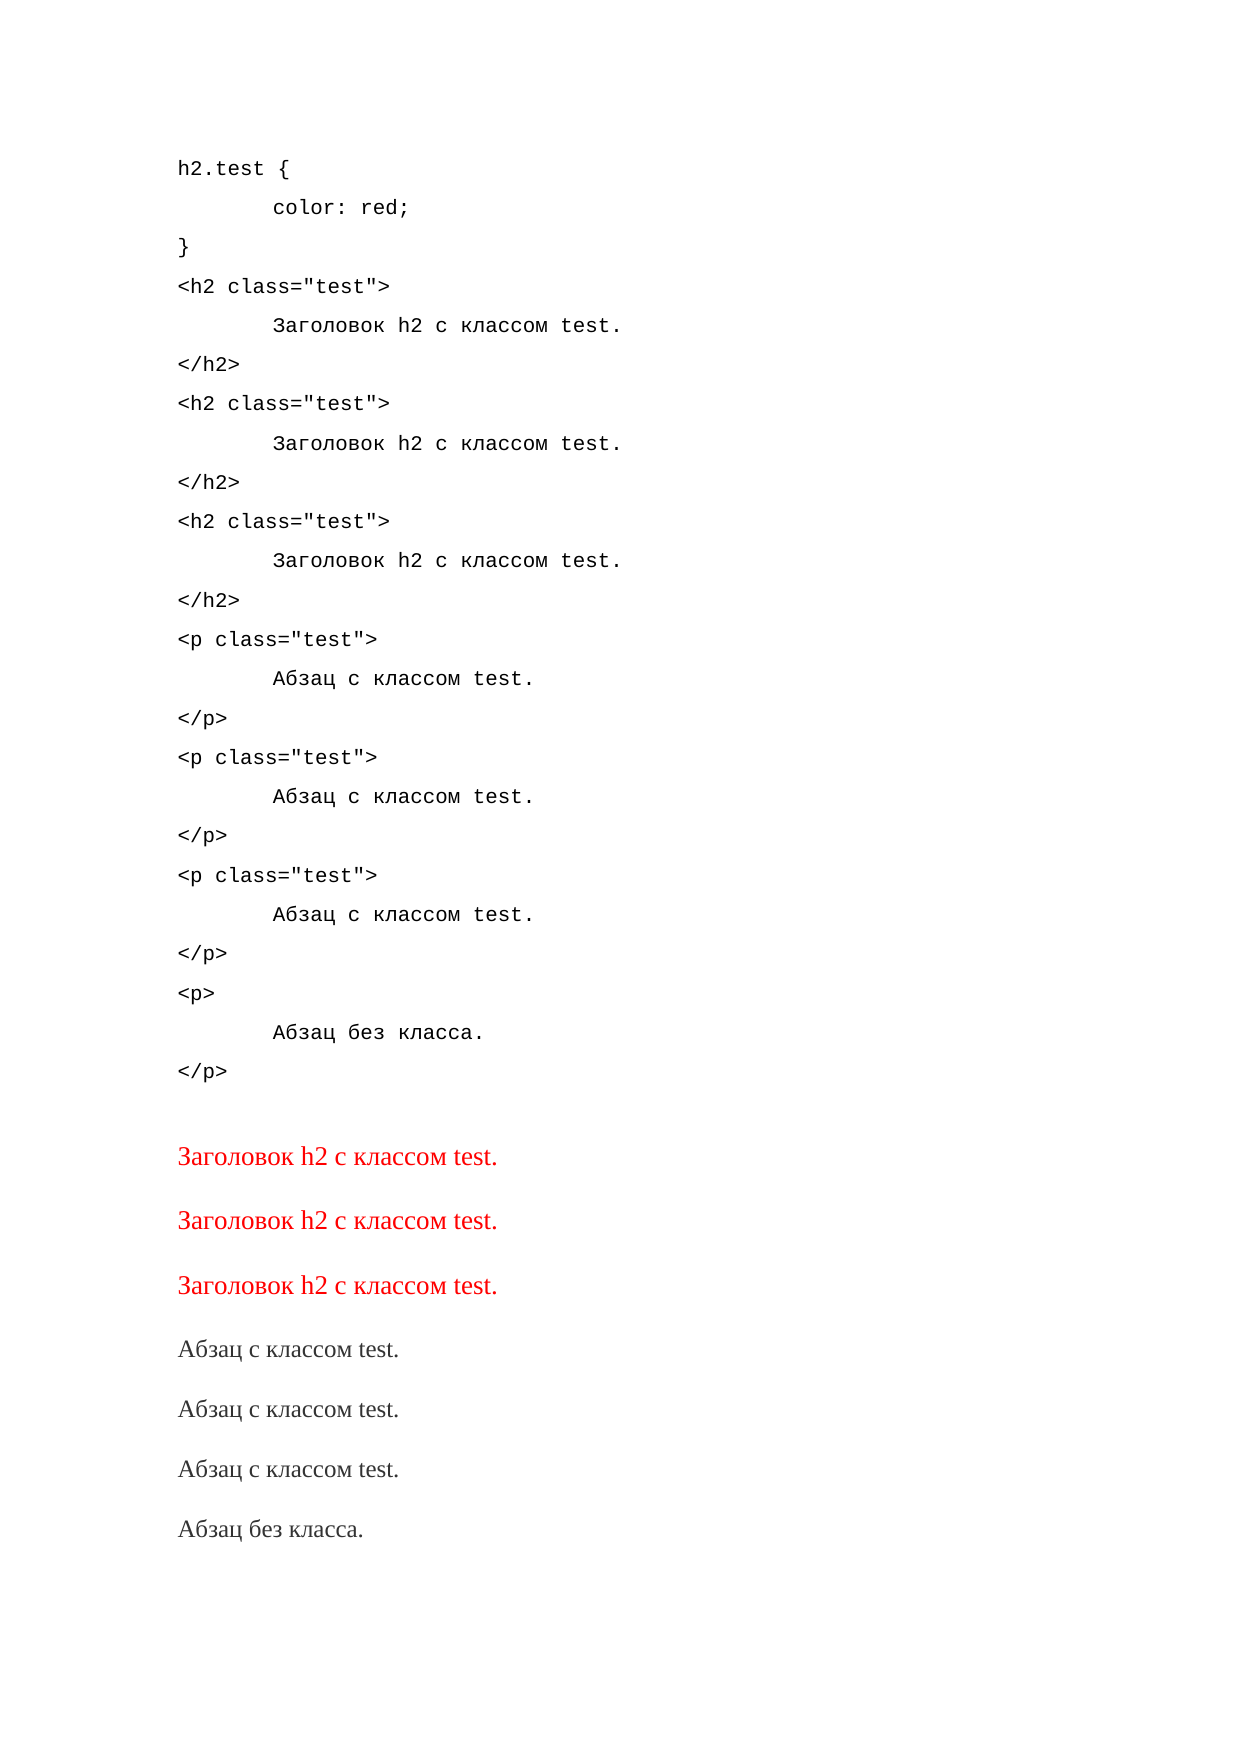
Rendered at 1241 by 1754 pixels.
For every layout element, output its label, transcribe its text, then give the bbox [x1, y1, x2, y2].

text Абзац с классом test. [177, 904, 1152, 928]
text Абзац с классом test. [177, 668, 1152, 692]
text <p class="test"> [177, 747, 1152, 771]
text </h2> [177, 354, 1152, 378]
text Заголовок h2 с классом test. [177, 551, 1152, 574]
text <p class="test"> [177, 865, 1152, 888]
text Заголовок h2 с классом test. [177, 433, 1152, 456]
subtitle Заголовок h2 с классом test. [177, 1204, 1152, 1236]
text </p> [177, 943, 1152, 967]
text </p> [177, 1061, 1152, 1085]
text <p> [177, 982, 1152, 1006]
text <h2 class="test"> [177, 393, 1152, 417]
subtitle Заголовок h2 с классом test. [177, 1139, 1152, 1171]
text <h2 class="test"> [177, 511, 1152, 535]
text Абзац с классом test. [177, 1394, 1152, 1423]
text </p> [177, 825, 1152, 849]
text color: red; [177, 197, 1152, 221]
text </h2> [177, 472, 1152, 496]
text Абзац без класса. [177, 1022, 1152, 1045]
text Абзац с классом test. [177, 786, 1152, 810]
text h2.test { [177, 158, 1152, 181]
text </h2> [177, 590, 1152, 613]
text Абзац без класса. [177, 1514, 1152, 1543]
text </p> [177, 708, 1152, 731]
text Абзац с классом test. [177, 1334, 1152, 1363]
text <p class="test"> [177, 629, 1152, 653]
text Заголовок h2 с классом test. [177, 315, 1152, 338]
text Абзац с классом test. [177, 1454, 1152, 1483]
text } [177, 236, 1152, 260]
text <h2 class="test"> [177, 276, 1152, 299]
subtitle Заголовок h2 с классом test. [177, 1269, 1152, 1300]
